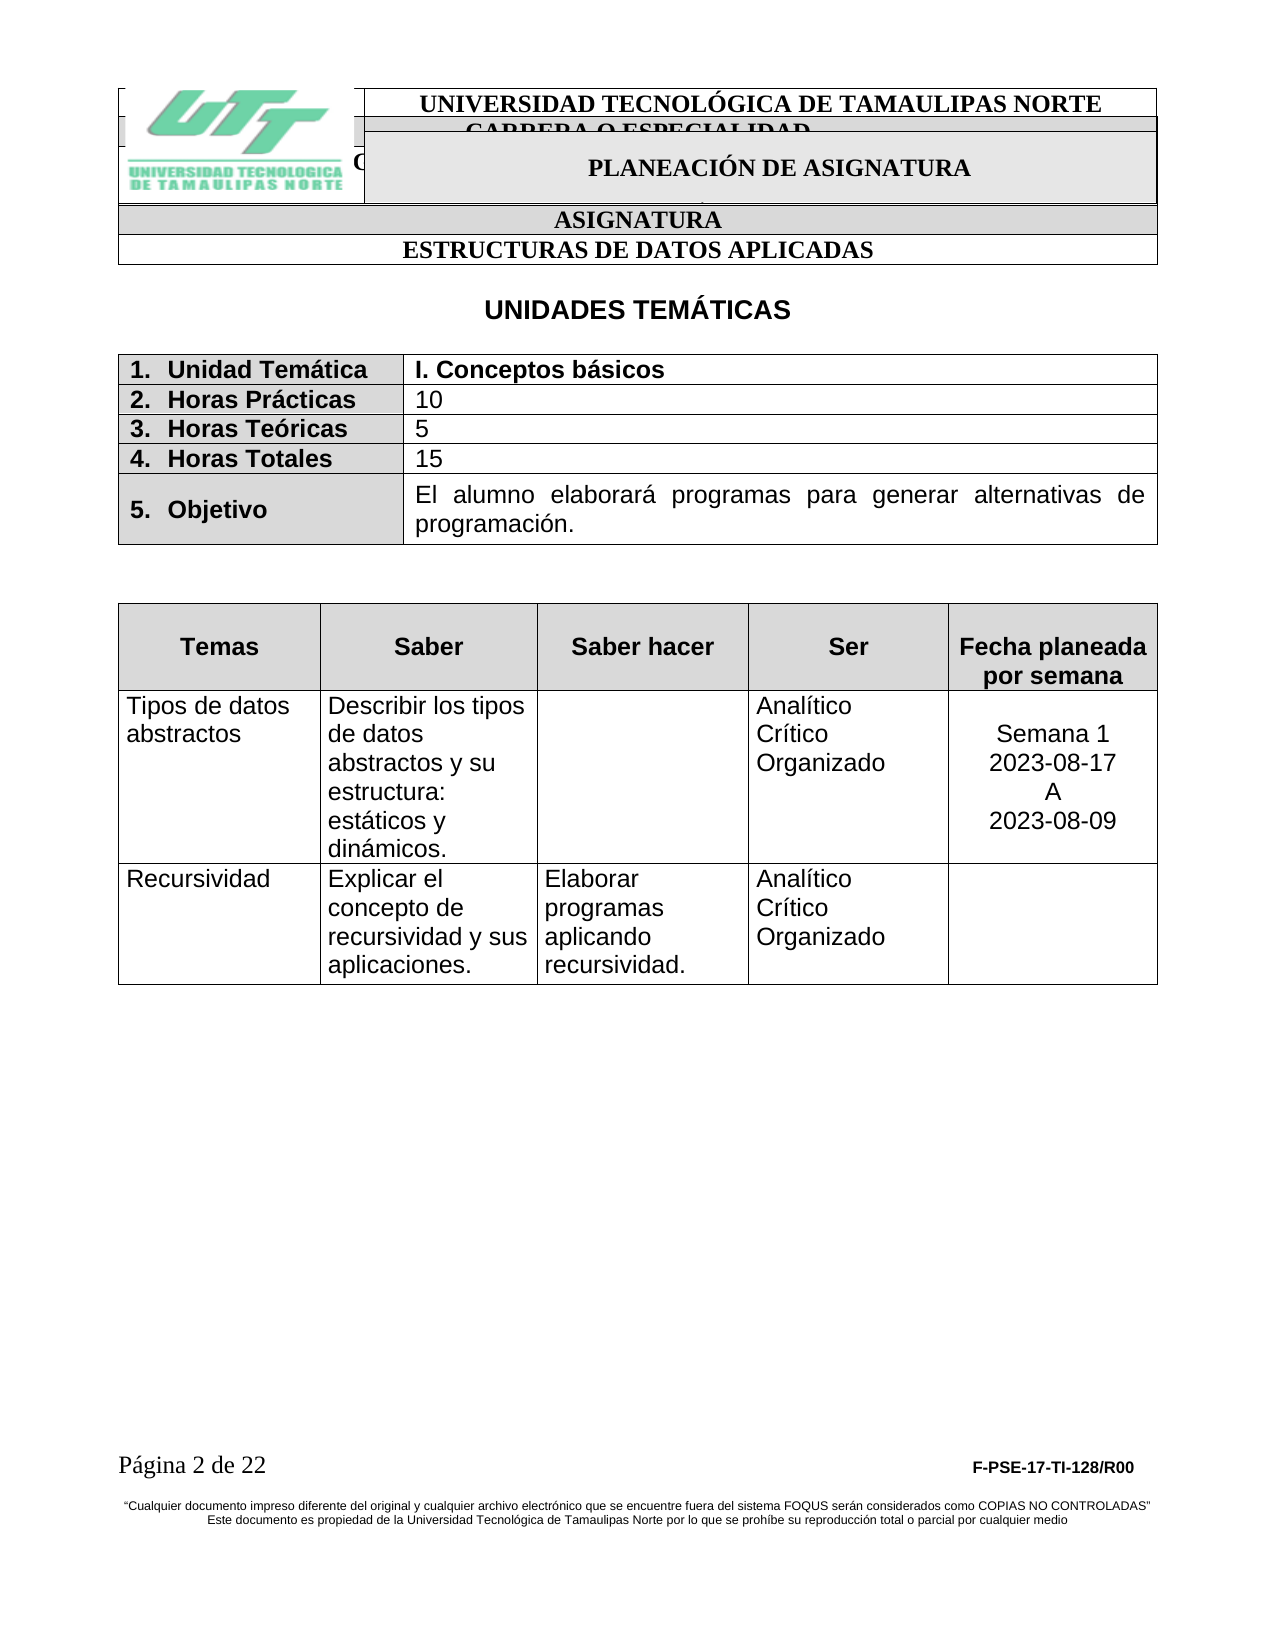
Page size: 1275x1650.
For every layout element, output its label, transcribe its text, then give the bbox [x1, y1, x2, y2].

table_header I. Conceptos básicos [404, 355, 1157, 384]
table_cell [949, 864, 1157, 983]
table_header Unidad Temática [119, 355, 403, 384]
table_cell 5 [404, 415, 1157, 443]
table_cell Horas Teóricas [119, 415, 403, 443]
table_cell Semana 1 2023-08-17 A 2023-08-09 [949, 691, 1157, 863]
table_header Temas [119, 604, 320, 690]
table_cell Elaborar programas aplicando recursividad. [538, 864, 748, 983]
table_header Ser [749, 604, 948, 690]
table_cell Analítico Crítico Organizado [749, 864, 948, 983]
table_cell 15 [404, 444, 1157, 473]
table_cell El alumno elaborará programas para generar alternativas de programación. [404, 474, 1157, 544]
picture [125, 88, 355, 200]
table_cell [538, 691, 748, 863]
table_cell Horas Totales [119, 444, 403, 473]
table_cell Analítico Crítico Organizado [749, 691, 948, 863]
table_cell Recursividad [119, 864, 320, 983]
table_cell Explicar el concepto de recursividad y sus aplicaciones. [321, 864, 537, 983]
table_cell 10 [404, 385, 1157, 413]
table_cell Tipos de datos abstractos [119, 691, 320, 863]
table_cell Describir los tipos de datos abstractos y su estructura: estáticos y dinámicos. [321, 691, 537, 863]
table_cell Objetivo [119, 474, 403, 544]
table_header Fecha planeada por semana [949, 604, 1157, 690]
text UNIDADES TEMÁTICAS [118, 294, 1157, 325]
table_header Saber [321, 604, 537, 690]
table_header Saber hacer [538, 604, 748, 690]
table_cell Horas Prácticas [119, 385, 403, 413]
